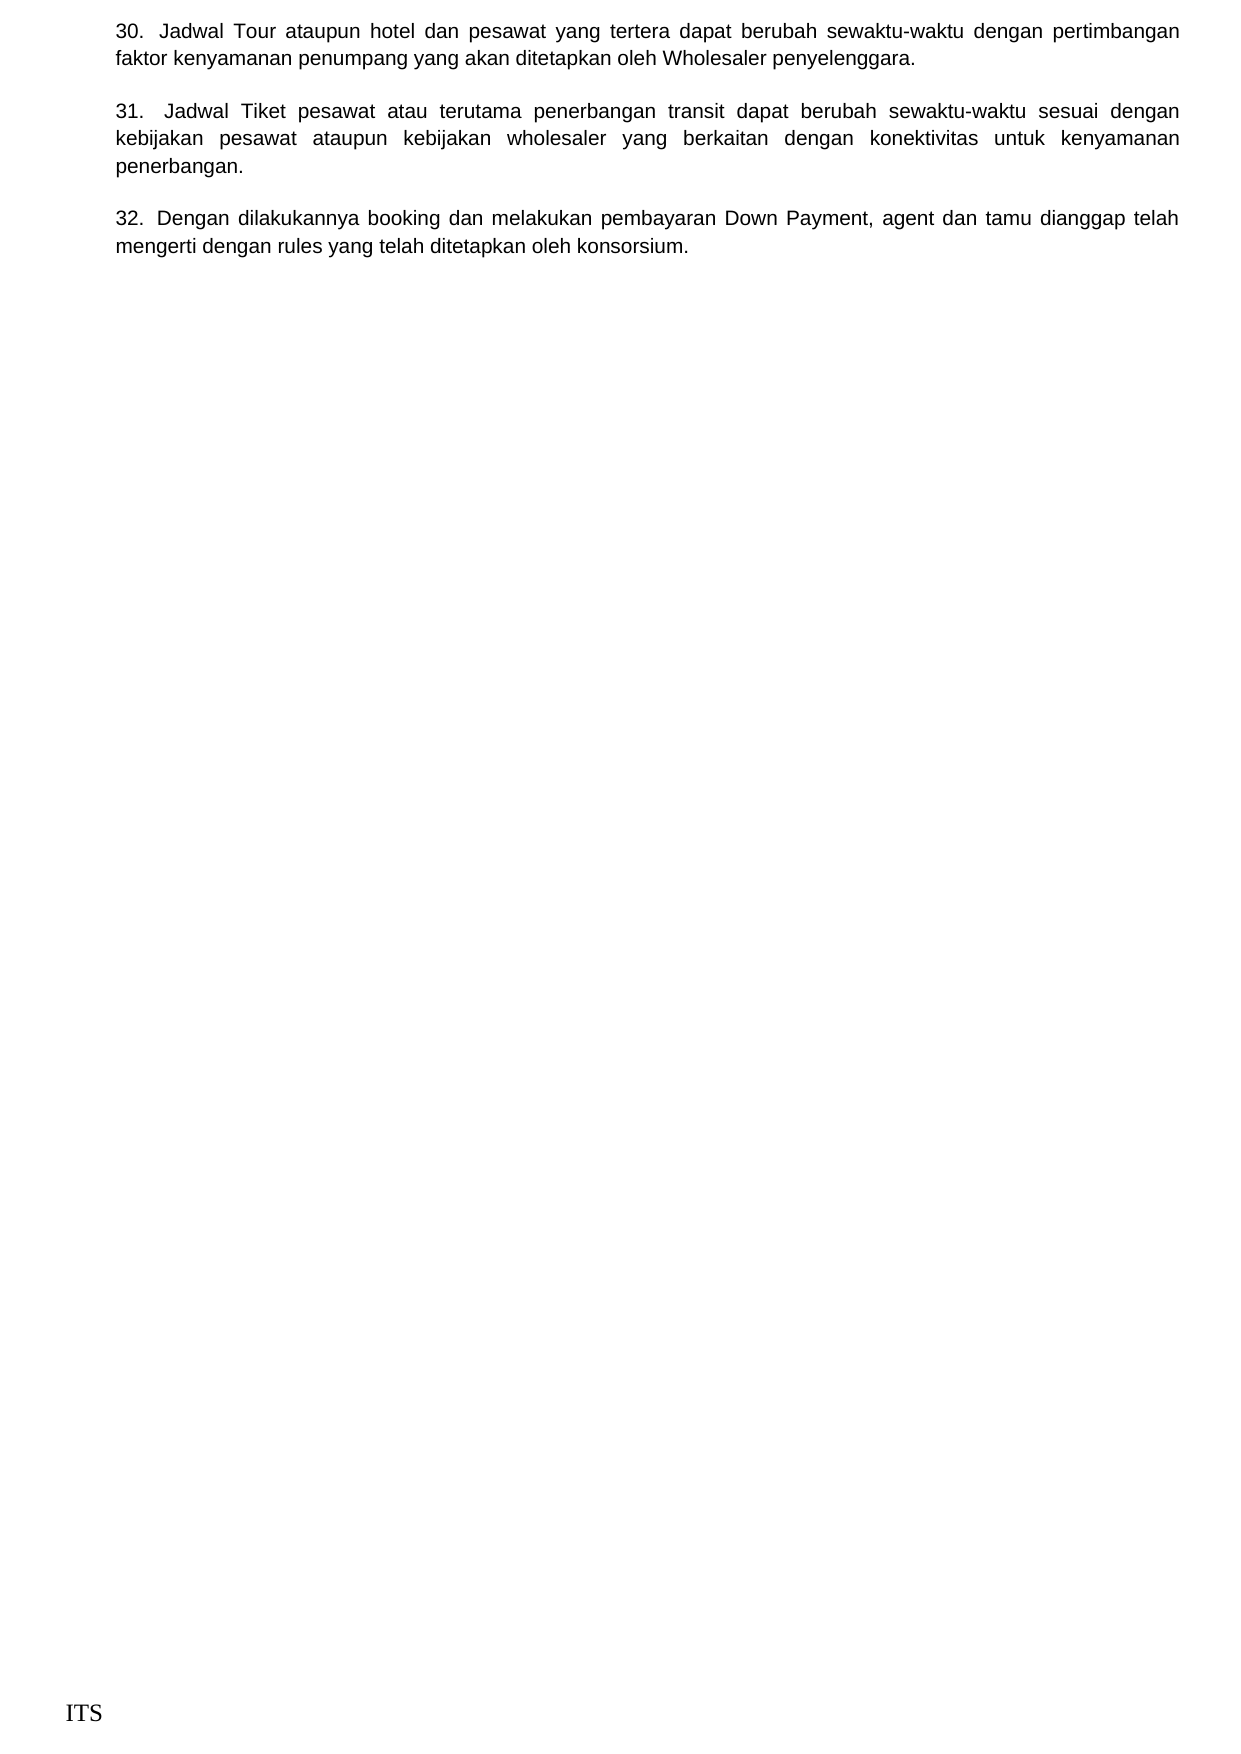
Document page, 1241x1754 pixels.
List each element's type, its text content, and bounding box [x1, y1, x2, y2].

text 30. Jadwal Tour ataupun hotel dan pesawat yang tertera dapat berubah sewaktu-waktu dengan pertimbangan faktor kenyamanan penumpang yang akan ditetapkan oleh Wholesaler penyelenggara. [115, 19, 1181, 70]
text 31. Jadwal Tiket pesawat atau terutama penerbangan transit dapat berubah sewaktu-waktu sesuai dengan kebijakan pesawat ataupun kebijakan wholesaler yang berkaitan dengan konektivitas untuk kenyamanan penerbangan. [115, 99, 1181, 178]
text 32. Dengan dilakukannya booking dan melakukan pembayaran Down Payment, agent dan tamu dianggap telah mengerti dengan rules yang telah ditetapkan oleh konsorsium. [115, 206, 1181, 258]
